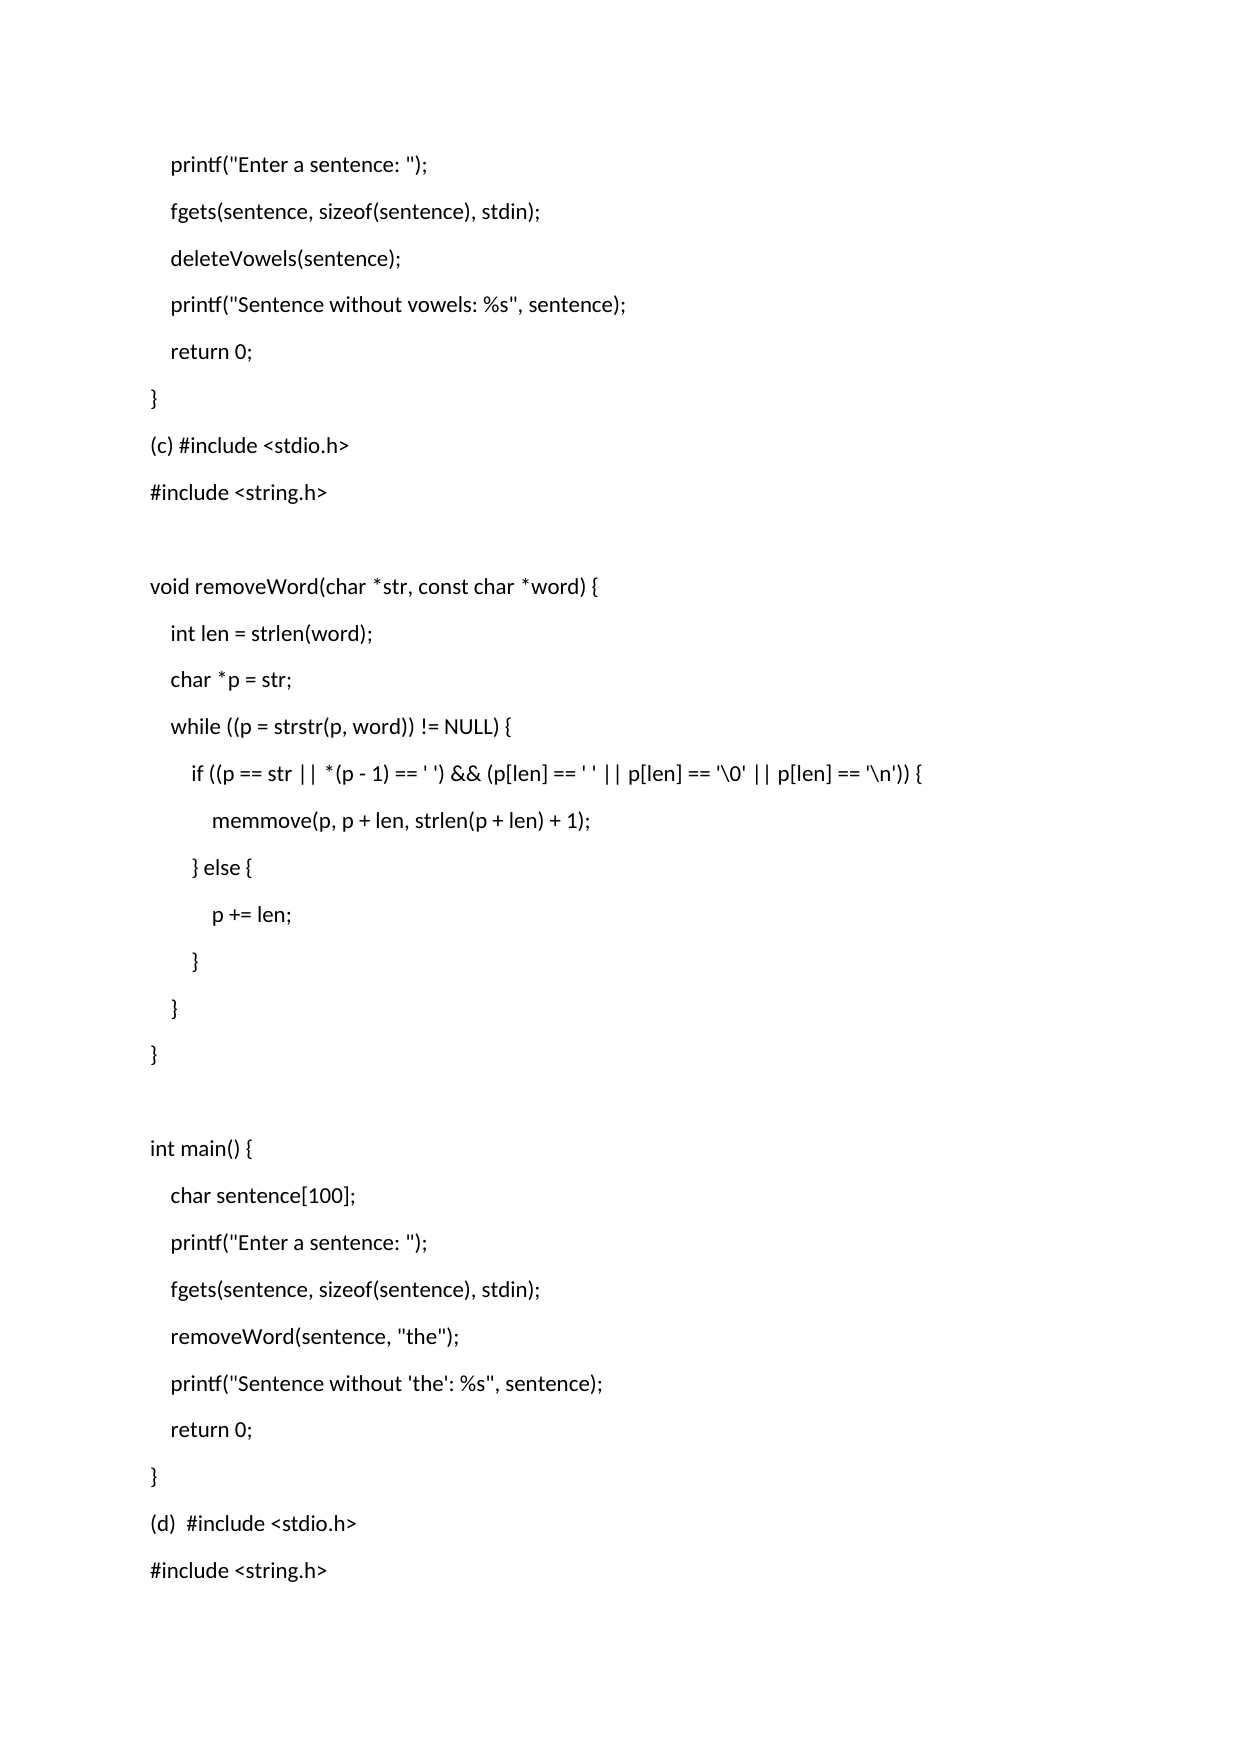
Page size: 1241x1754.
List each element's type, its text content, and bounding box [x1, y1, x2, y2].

text } else { [150, 853, 1090, 881]
text } [150, 947, 1090, 975]
text deleteVowels(sentence); [150, 244, 1090, 272]
text fgets(sentence, sizeof(sentence), stdin); [150, 1275, 1090, 1303]
text #include <string.h> [150, 1556, 1090, 1584]
text p += len; [150, 900, 1090, 928]
text removeWord(sentence, "the"); [150, 1322, 1090, 1350]
text void removeWord(char *str, const char *word) { [150, 572, 1090, 600]
text char sentence[100]; [150, 1181, 1090, 1209]
text printf("Enter a sentence: "); [150, 150, 1090, 178]
text fgets(sentence, sizeof(sentence), stdin); [150, 197, 1090, 225]
text (d) #include <stdio.h> [150, 1509, 1090, 1537]
text printf("Sentence without vowels: %s", sentence); [150, 291, 1090, 319]
text #include <string.h> [150, 478, 1090, 506]
text return 0; [150, 337, 1090, 366]
text } [150, 384, 1090, 412]
text if ((p == str || *(p - 1) == ' ') && (p[len] == ' ' || p[len] == '\0' || p[len] == '\n')) { [150, 759, 1090, 787]
text } [150, 1462, 1090, 1491]
text } [150, 1041, 1090, 1069]
text memmove(p, p + len, strlen(p + len) + 1); [150, 806, 1090, 834]
text printf("Enter a sentence: "); [150, 1228, 1090, 1256]
text int len = strlen(word); [150, 619, 1090, 647]
text } [150, 994, 1090, 1022]
text return 0; [150, 1416, 1090, 1444]
text printf("Sentence without 'the': %s", sentence); [150, 1369, 1090, 1397]
text char *p = str; [150, 666, 1090, 694]
text (c) #include <stdio.h> [150, 431, 1090, 459]
text int main() { [150, 1134, 1090, 1162]
text while ((p = strstr(p, word)) != NULL) { [150, 712, 1090, 741]
